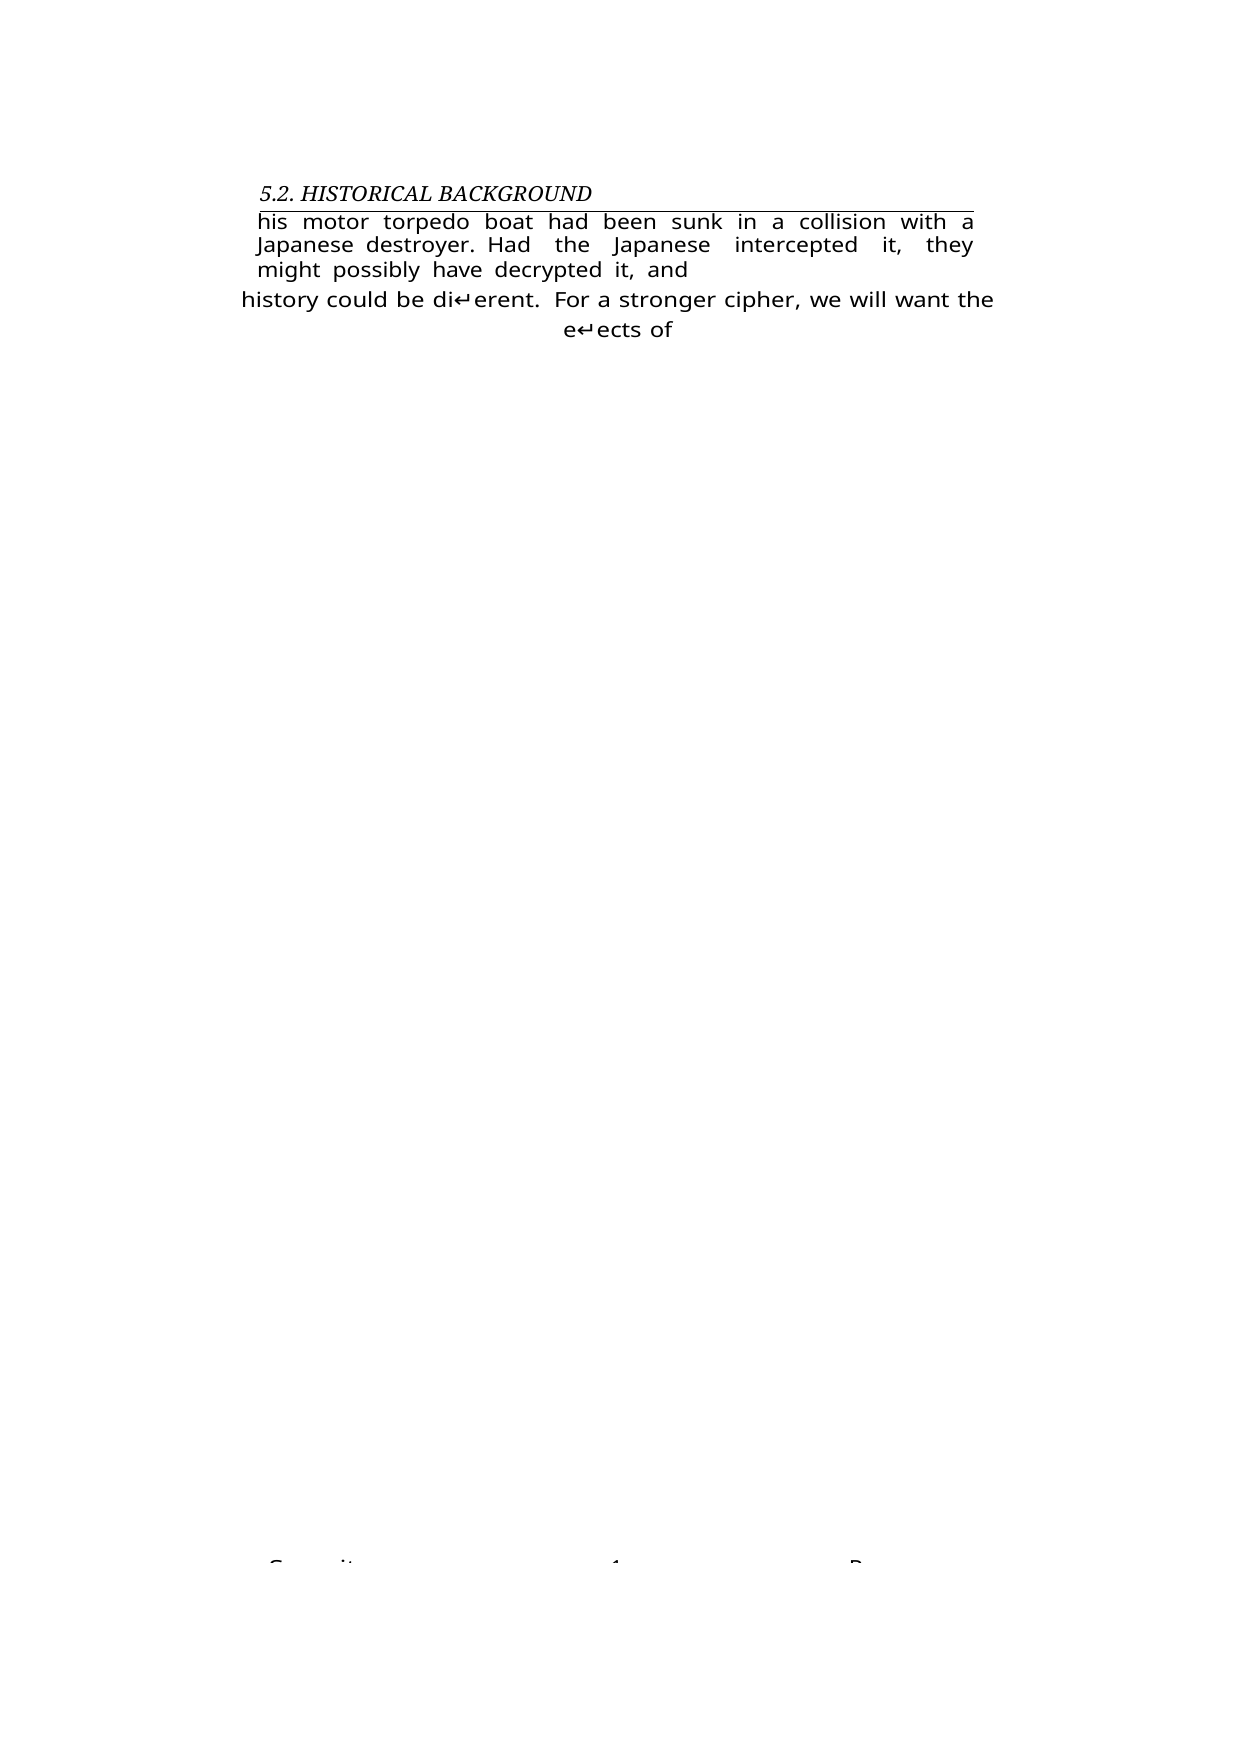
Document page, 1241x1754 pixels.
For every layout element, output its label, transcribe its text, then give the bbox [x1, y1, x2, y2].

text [257, 210, 975, 283]
text history could be di↵erent. For a stronger cipher, we will want the e↵ects of [233, 283, 1002, 343]
